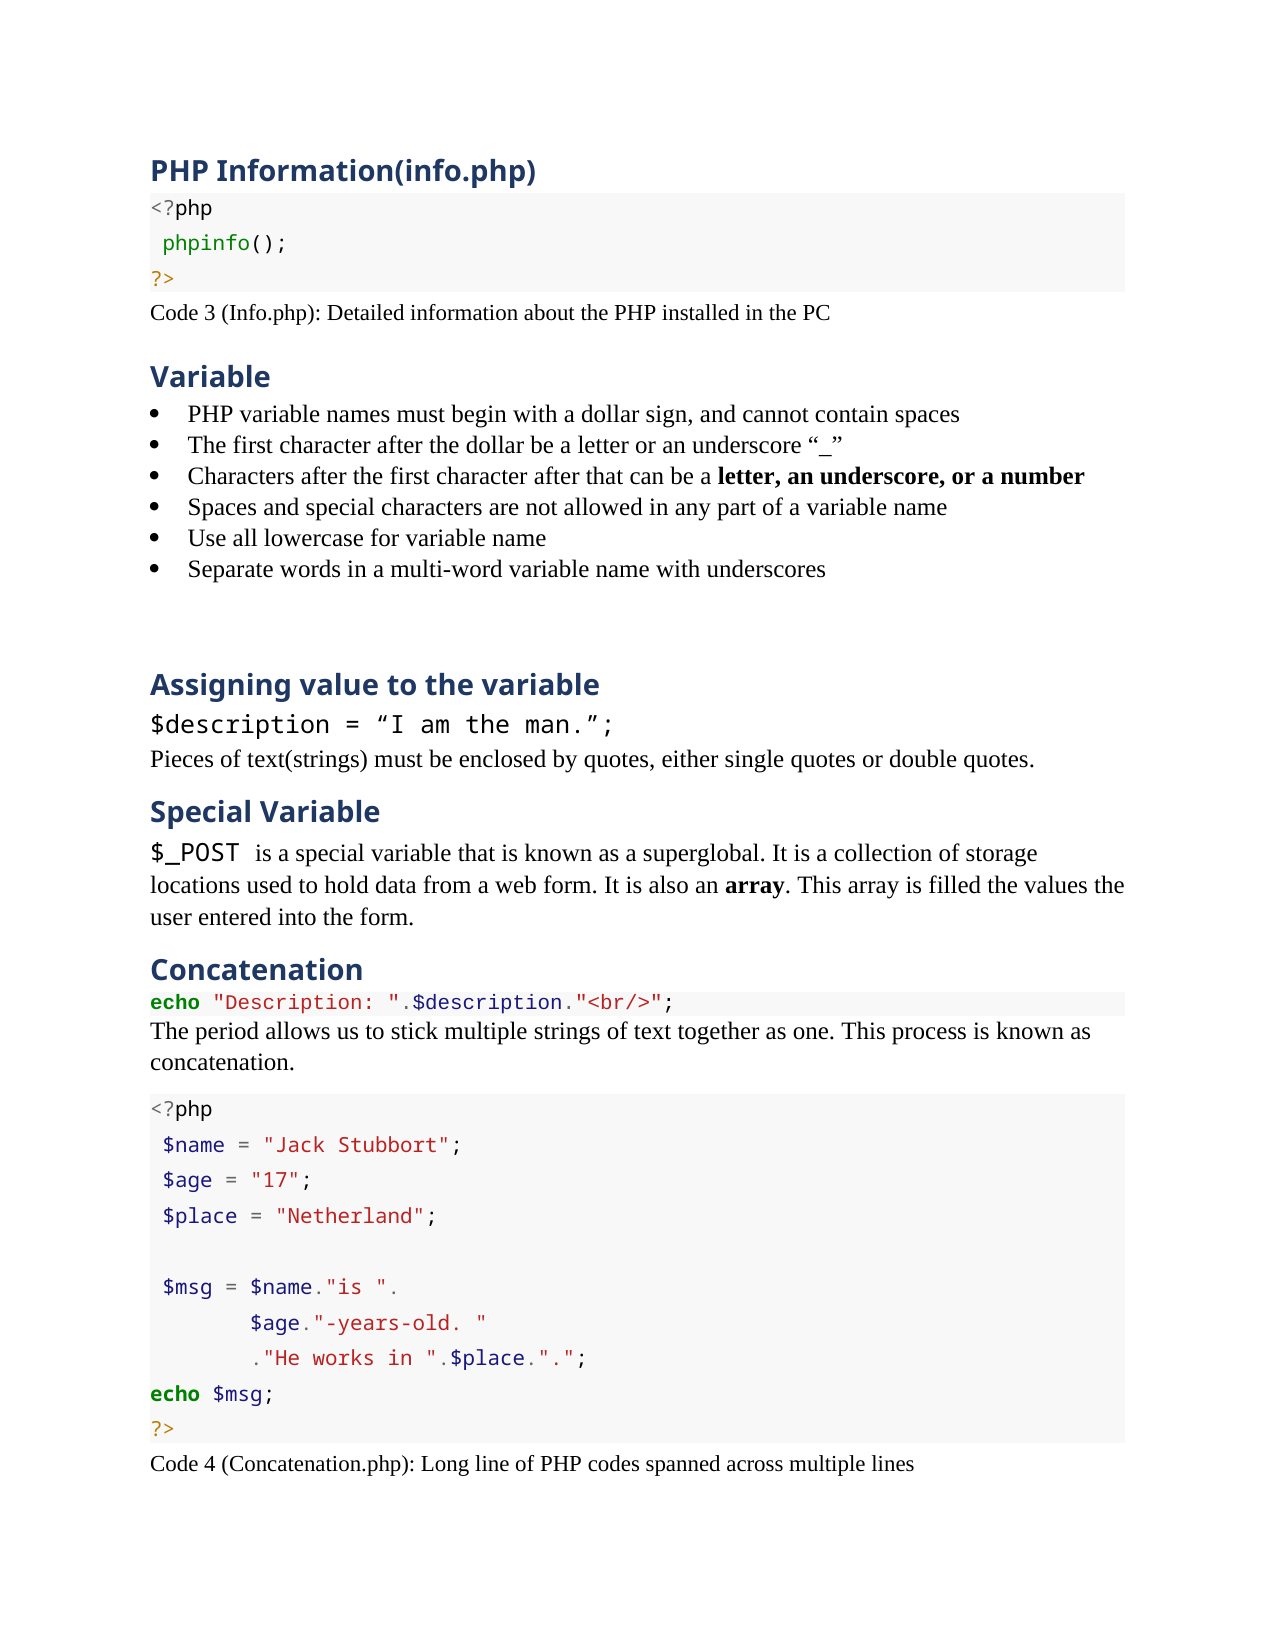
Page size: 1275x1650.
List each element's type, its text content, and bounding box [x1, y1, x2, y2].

text Code 3 (Info.php): Detailed information about the PHP installed in the PC [150, 299, 1125, 326]
text The period allows us to stick multiple strings of text together as one. This process is known as concatenation. [150, 1016, 1125, 1076]
text <?php [150, 193, 1125, 221]
text $name = "Jack Stubbort"; [150, 1130, 1125, 1158]
text $place = "Netherland"; [150, 1201, 1125, 1229]
subtitle PHP Information(info.php) [150, 150, 1125, 190]
text $msg = $name."is ". [150, 1272, 1125, 1301]
subtitle Assigning value to the variable [150, 664, 1125, 704]
text ?> [150, 264, 1125, 292]
list Use all lowercase for variable name [150, 523, 1125, 552]
list The first character after the dollar be a letter or an underscore “_” [150, 430, 1125, 459]
subtitle Concatenation [150, 949, 1125, 989]
text $description = “I am the man.”; [150, 707, 1125, 741]
text echo $msg; [150, 1379, 1125, 1407]
text $age."-years-old. " [150, 1308, 1125, 1336]
text $age = "17"; [150, 1166, 1125, 1194]
text ?> [150, 1414, 1125, 1443]
subtitle Variable [150, 356, 1125, 396]
subtitle Special Variable [150, 791, 1125, 831]
text $_POST is a special variable that is known as a superglobal. It is a collection of storage locations used to hold data from a web form. It is also an array. This array is filled the values the user entered into the form. [150, 834, 1125, 930]
text <?php [150, 1094, 1125, 1123]
text ."He works in ".$place."."; [150, 1343, 1125, 1372]
list Separate words in a multi-word variable name with underscores [150, 554, 1125, 583]
list PHP variable names must begin with a dollar sign, and cannot contain spaces [150, 399, 1125, 428]
list Spaces and special characters are not allowed in any part of a variable name [150, 492, 1125, 521]
text phpinfo(); [150, 228, 1125, 257]
text Code 4 (Concatenation.php): Long line of PHP codes spanned across multiple lines [150, 1450, 1125, 1476]
list Characters after the first character after that can be a letter, an underscore, or a number [150, 461, 1125, 490]
text Pieces of text(strings) must be enclosed by quotes, either single quotes or double quotes. [150, 744, 1125, 772]
text echo "Description: ".$description."<br/>"; [150, 992, 1125, 1016]
